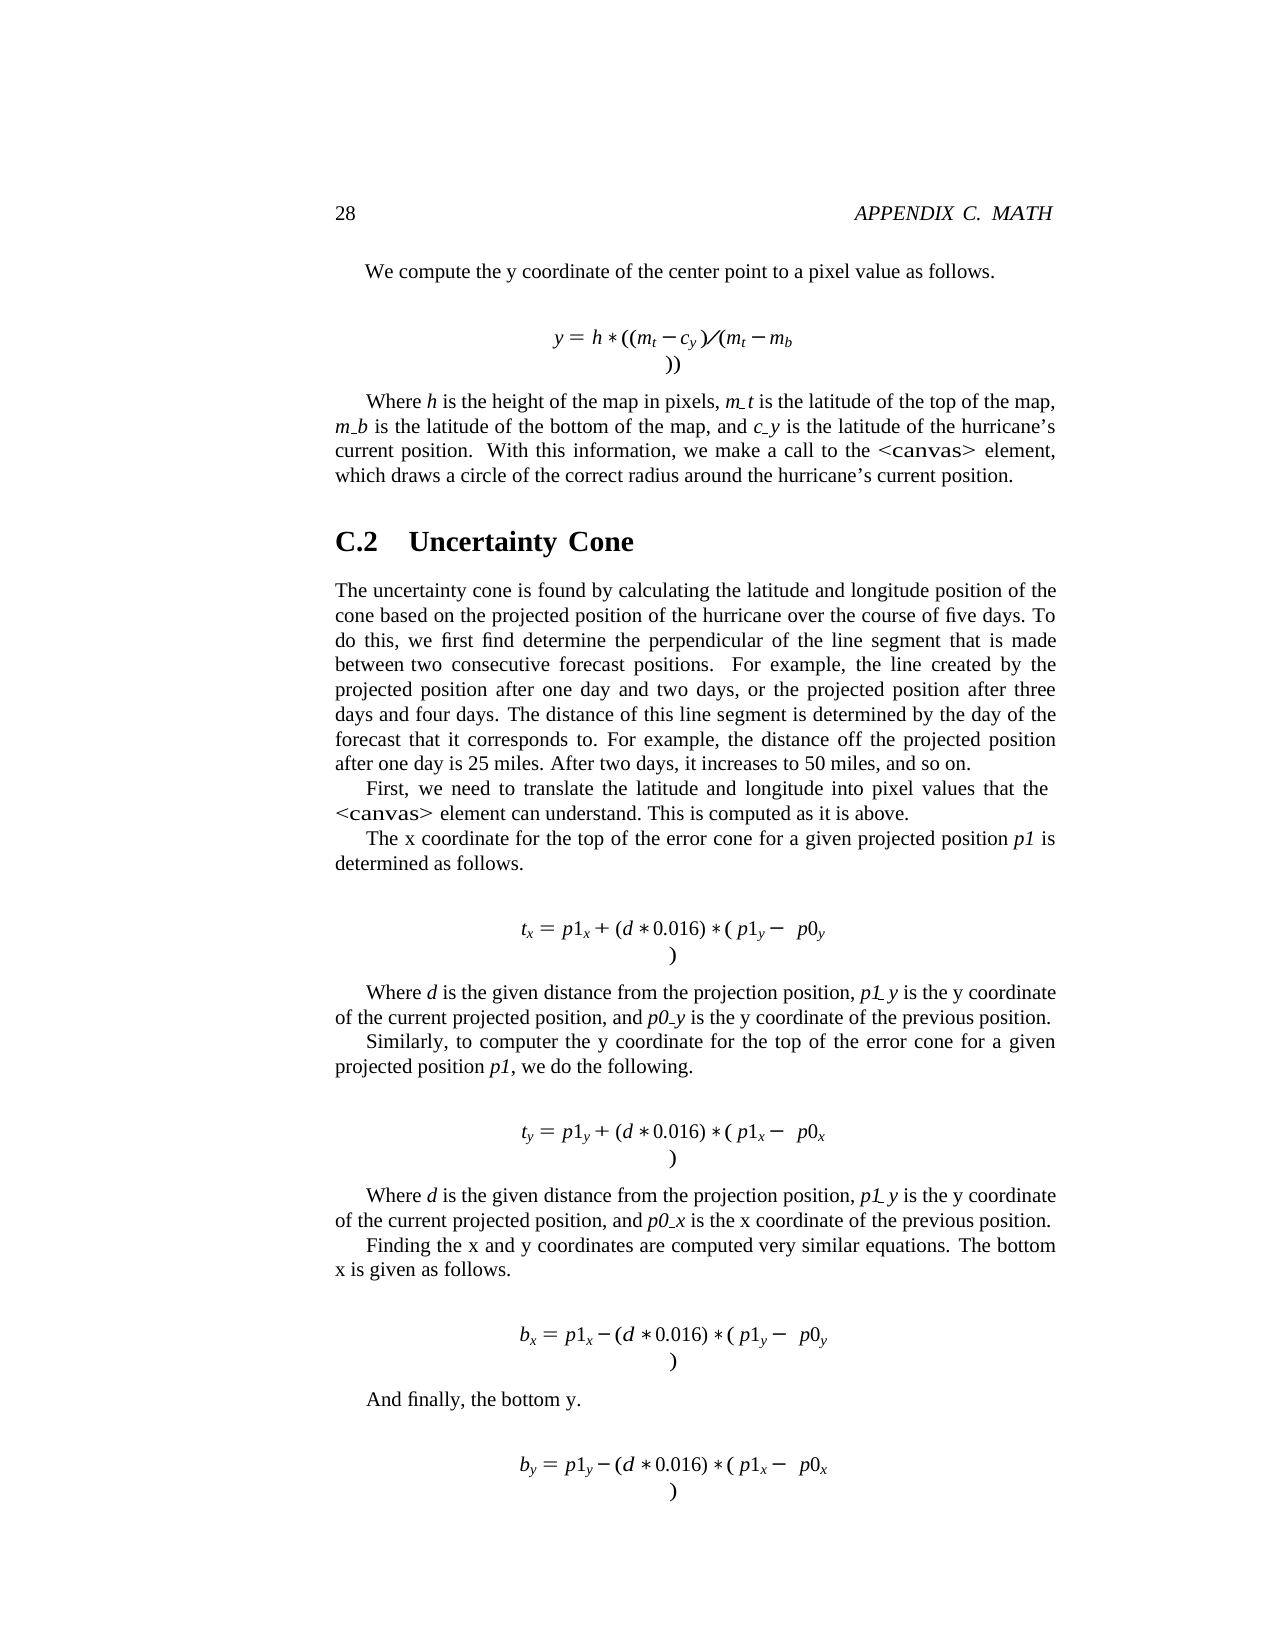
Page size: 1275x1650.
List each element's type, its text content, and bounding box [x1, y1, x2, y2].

text by = p1y −(d ∗0.016) ∗( p1x − p0x ) [517, 1452, 829, 1502]
text The uncertainty cone is found by calculating the latitude and longitude position of the cone based on the projected position of the hurricane over the course of ﬁve days. To do this, we ﬁrst ﬁnd determine the perpendicular of the line segment that is made between two consecutive forecast positions. For example, the line created by the projected position after one day and two days, or the projected position after three days and four days. The distance of this line segment is determined by the day of the forecast that it corresponds to. For example, the distance off the projected position after one day is 25 miles. After two days, it increases to 50 miles, and so on. [335, 578, 1056, 775]
text And ﬁnally, the bottom y. [366, 1387, 1098, 1411]
text First, we need to translate the latitude and longitude into pixel values that the [366, 776, 1098, 800]
text 28 APPENDIX C. MATH [335, 201, 1056, 225]
text ty = p1y + (d ∗0.016) ∗( p1x − p0x ) [519, 1119, 826, 1169]
text The x coordinate for the top of the error cone for a given projected position p1 is determined as follows. [335, 826, 1056, 874]
text We compute the y coordinate of the center point to a pixel value as follows. [362, 259, 998, 283]
text C.2 Uncertainty Cone [335, 524, 642, 558]
text Similarly, to computer the y coordinate for the top of the error cone for a given projected position p1, we do the following. [335, 1029, 1056, 1078]
text Where d is the given distance from the projection position, p1 y is the y coordinate of the current projected position, and p0 y is the y coordinate of the previous position. [335, 980, 1056, 1029]
text Finding the x and y coordinates are computed very similar equations. The bottom x is given as follows. [335, 1233, 1056, 1281]
text y = h ∗((mt −cy )/(mt −mb )) [545, 324, 801, 375]
text bx = p1x −(d ∗0.016) ∗( p1y − p0y ) [517, 1322, 829, 1372]
text Where d is the given distance from the projection position, p1 y is the y coordinate of the current projected position, and p0 x is the x coordinate of the previous position. [335, 1183, 1056, 1232]
text <canvas> element can understand. This is computed as it is above. [335, 801, 913, 825]
text tx = p1x + (d ∗0.016) ∗( p1y − p0y ) [519, 915, 826, 966]
text Where h is the height of the map in pixels, m t is the latitude of the top of the map, m b is the latitude of the bottom of the map, and c y is the latitude of the hurricane’s current position. With this information, we make a call to the <canvas> element, which draws a circle of the correct radius around the hurricane’s current position. [335, 389, 1056, 487]
